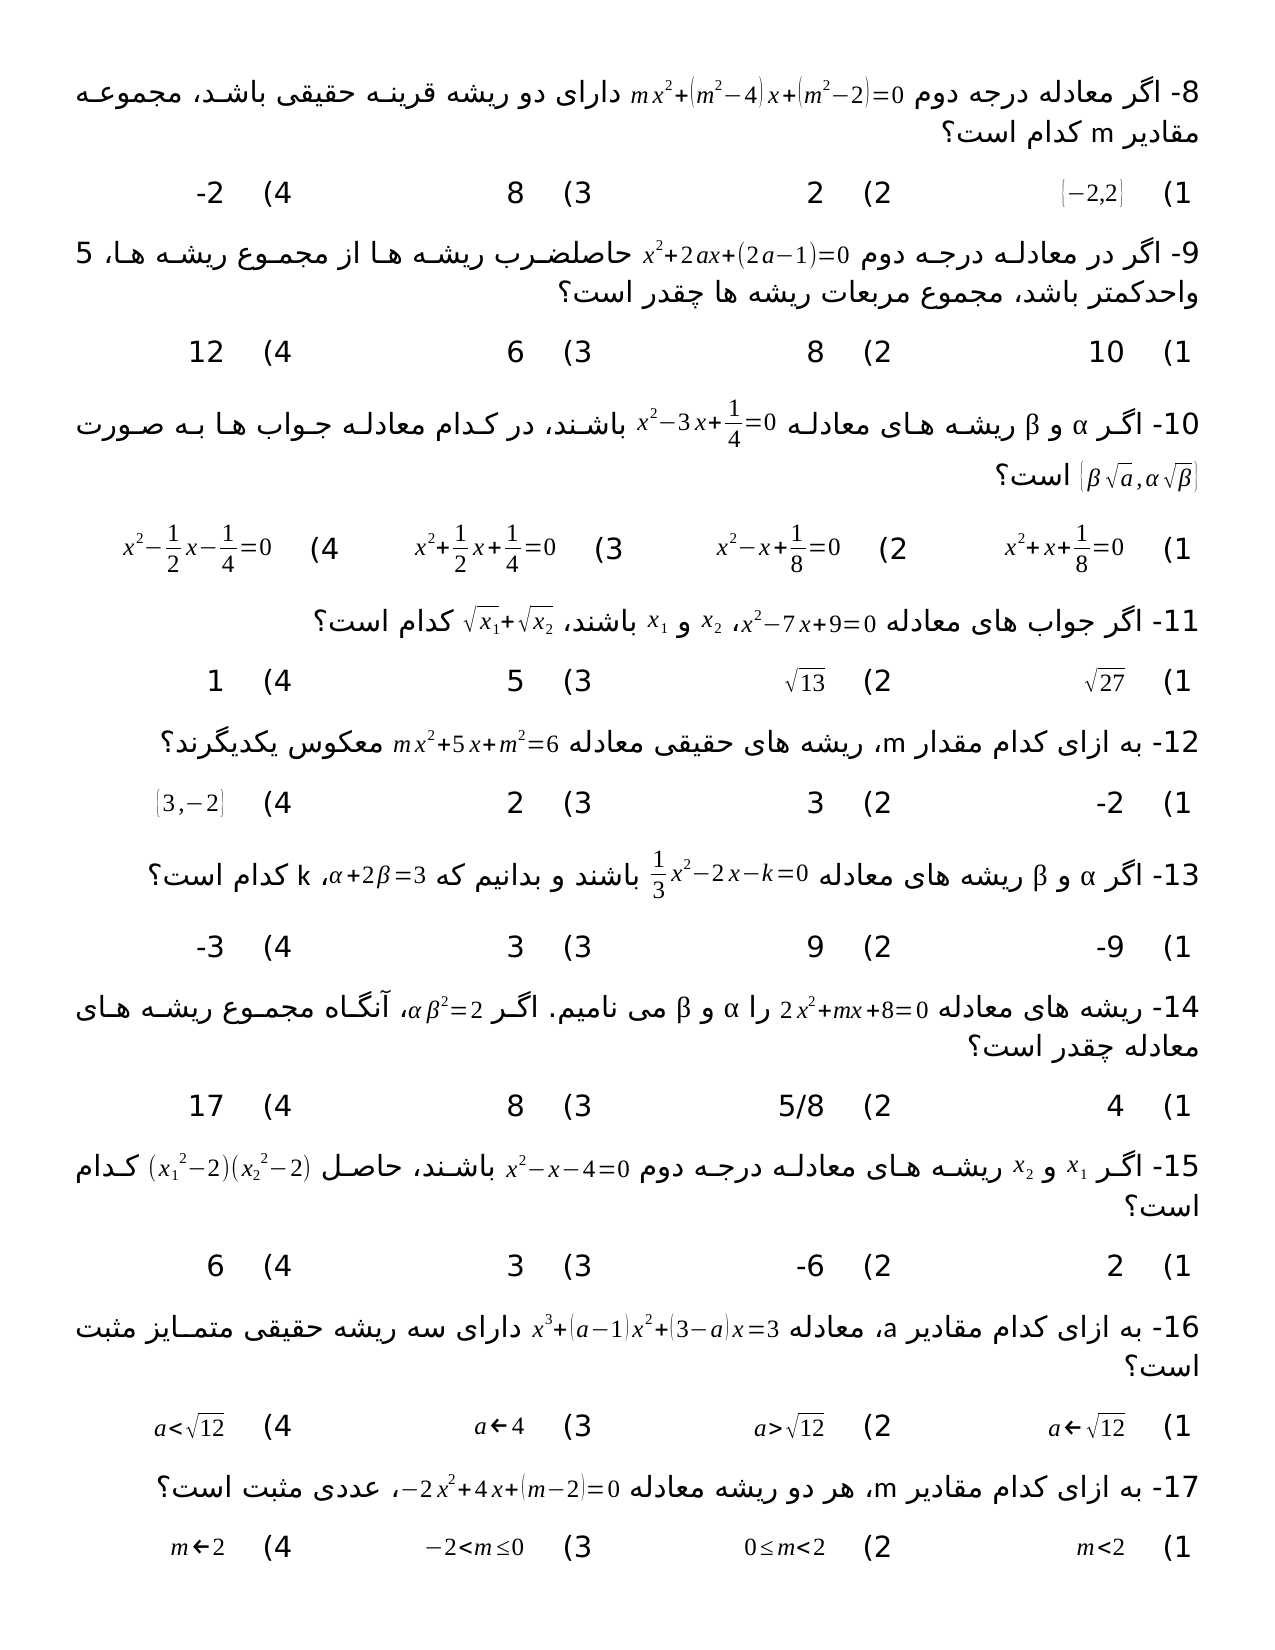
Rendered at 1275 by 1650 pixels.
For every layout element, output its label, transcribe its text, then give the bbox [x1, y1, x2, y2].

list 9- [975, 931, 1162, 965]
list 1 [75, 664, 262, 698]
list 6 [75, 1249, 262, 1283]
list 9 [675, 931, 862, 965]
text 8- اگر معادله درجه دوم دارای دو ریشه قرینه حقیقی باشد، مجموعه مقادیر m کدام است؟ [75, 75, 1200, 150]
text 13- اگر α و β ریشه های معادله باشند و بدانیم که ، k کدام است؟ [75, 846, 1200, 905]
text 11- اگر جواب های معادله ، و باشند، کدام است؟ [75, 604, 1200, 638]
text 10- اگر α و β ریشه های معادله باشند، در کدام معادله جواب ها به صورت است؟ [75, 395, 1200, 494]
list 3 [375, 931, 562, 965]
text 15- اگر و ریشه های معادله درجه دوم باشند، حاصل کدام است؟ [75, 1149, 1200, 1223]
list 8 [375, 176, 562, 210]
list 3 [675, 786, 862, 820]
list 6- [675, 1249, 862, 1283]
list 2- [75, 176, 262, 210]
list 2 [975, 1249, 1162, 1283]
list 10 [975, 335, 1162, 369]
list 4 [975, 1089, 1162, 1123]
list 6 [375, 335, 562, 369]
list 5 [375, 664, 562, 698]
list 17 [75, 1089, 262, 1123]
text 16- به ازای کدام مقادیر a، معادله دارای سه ریشه حقیقی متمایز مثبت است؟ [75, 1309, 1200, 1383]
list 8 [375, 1089, 562, 1123]
list 2- [975, 786, 1162, 820]
list 3- [75, 931, 262, 965]
text 17- به ازای کدام مقادیر m، هر دو ریشه معادله ، عددی مثبت است؟ [75, 1469, 1200, 1505]
list 5/8 [675, 1089, 862, 1123]
list 2 [675, 176, 862, 210]
list 2 [375, 786, 562, 820]
list 8 [675, 335, 862, 369]
list 12 [75, 335, 262, 369]
text 9- اگر در معادله درجه دوم حاصلضرب ریشه ها از مجموع ریشه ها، 5 واحدکمتر باشد، مجموع مربعات ریشه ها چقدر است؟ [75, 236, 1200, 309]
list 3 [375, 1249, 562, 1283]
text 14- ریشه های معادله را α و β می نامیم. اگر ، آنگاه مجموع ریشه های معادله چقدر است؟ [75, 991, 1200, 1064]
text 12- به ازای کدام مقدار m، ریشه های حقیقی معادله معکوس یکدیگرند؟ [75, 724, 1200, 760]
